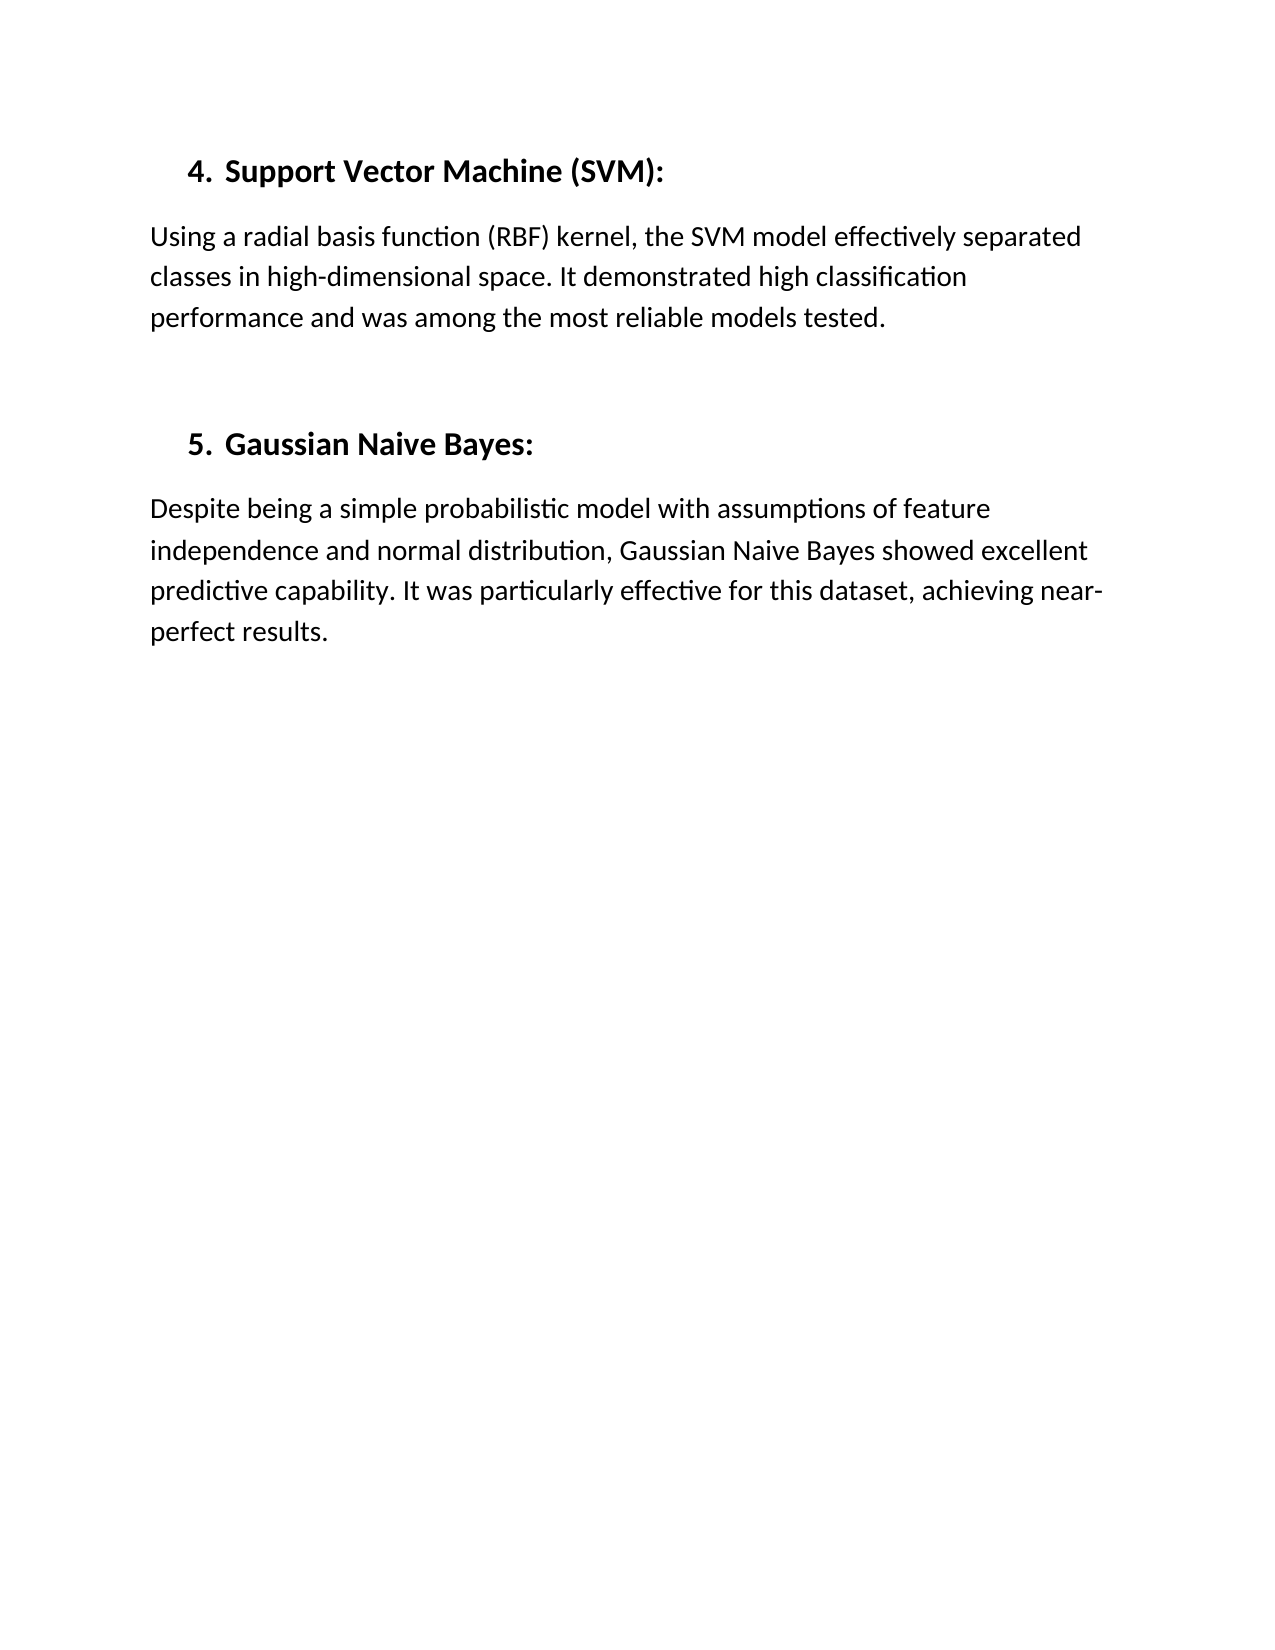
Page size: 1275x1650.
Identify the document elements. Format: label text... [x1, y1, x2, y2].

list Gaussian Naive Bayes: [187, 423, 1125, 464]
list Support Vector Machine (SVM): [187, 150, 1125, 191]
text Using a radial basis function (RBF) kernel, the SVM model effectively separated classes in high-dimensional space. It demonstrated high classification performance and was among the most reliable models tested. [150, 218, 1125, 335]
text Despite being a simple probabilistic model with assumptions of feature independence and normal distribution, Gaussian Naive Bayes showed excellent predictive capability. It was particularly effective for this dataset, achieving near-perfect results. [150, 491, 1125, 649]
